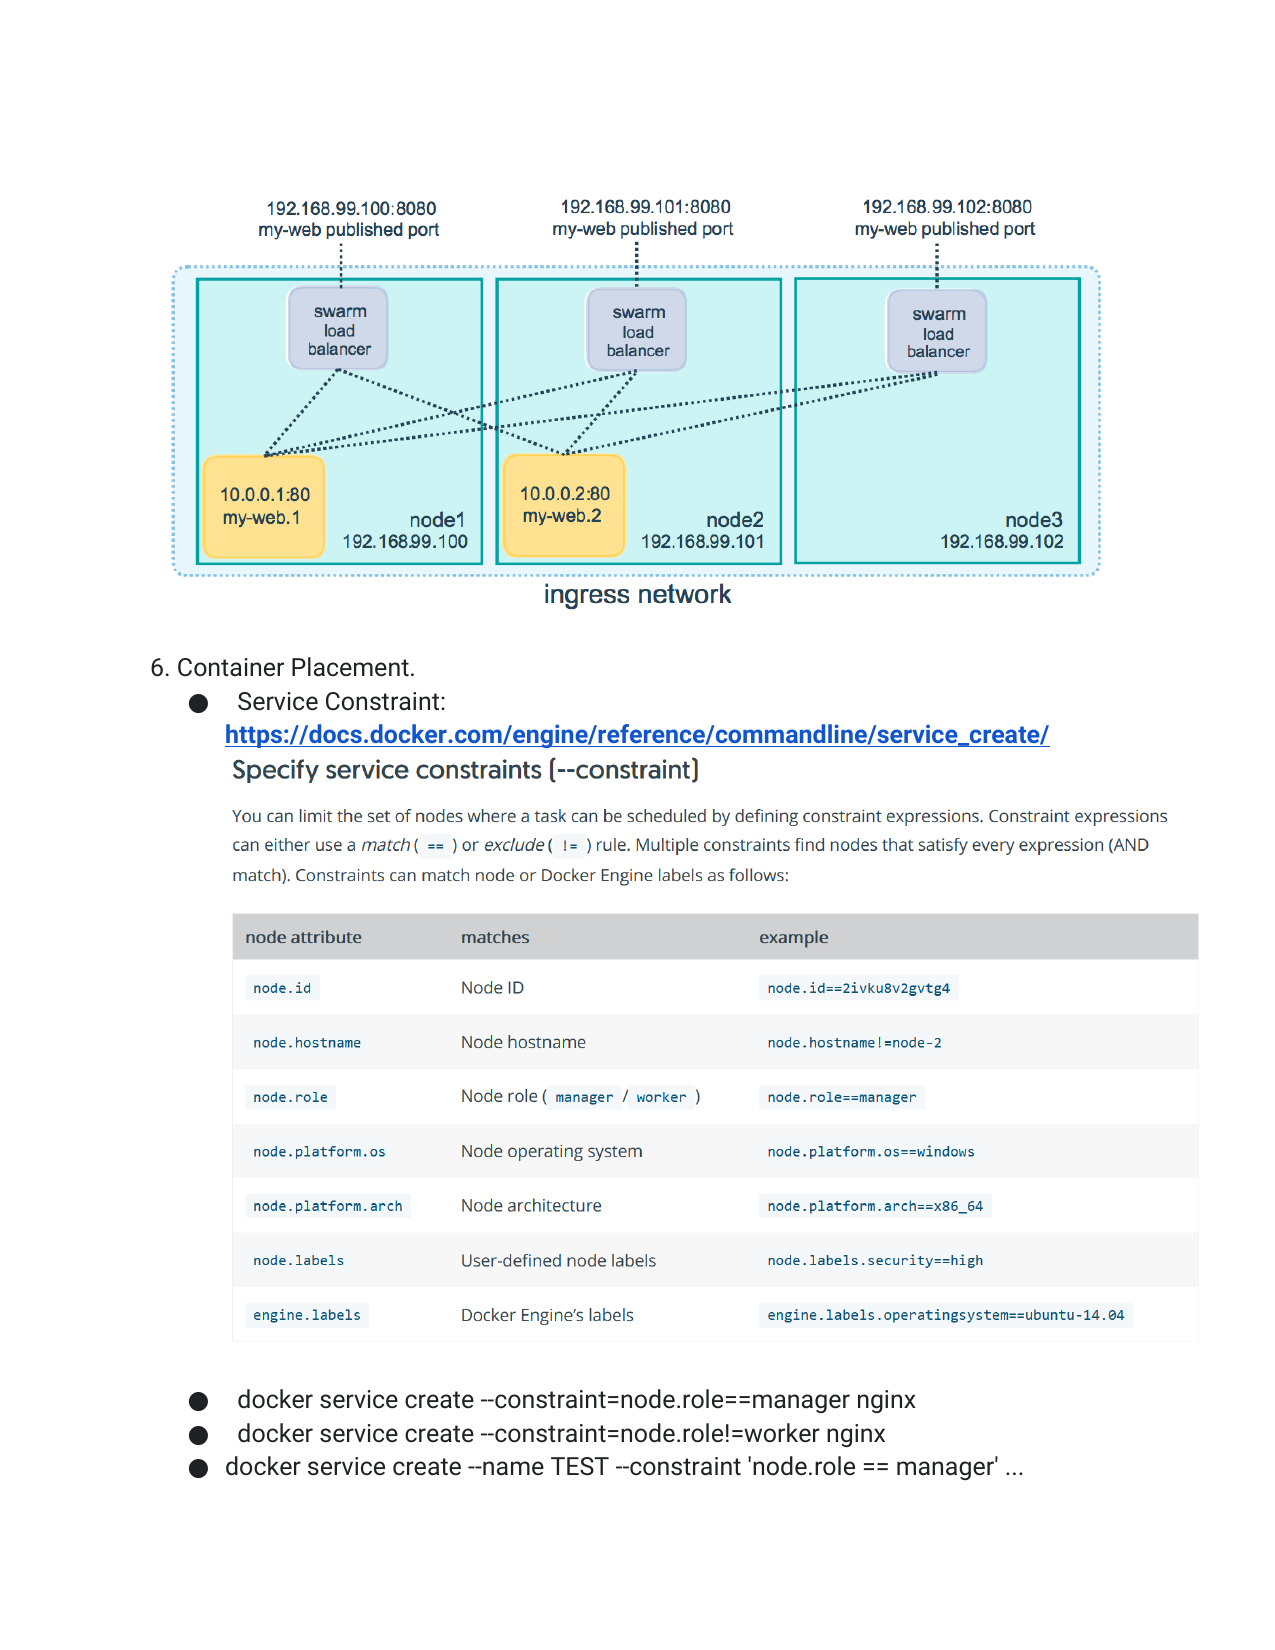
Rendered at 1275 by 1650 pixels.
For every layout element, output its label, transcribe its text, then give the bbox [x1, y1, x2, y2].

list docker service create --constraint=node.role==manager nginx [187, 1385, 1125, 1414]
list docker service create --constraint=node.role!=worker nginx [187, 1419, 1125, 1448]
list docker service create --name TEST --constraint 'node.role == manager' ... [187, 1453, 1125, 1482]
text 6. Container Placement. [150, 653, 1125, 682]
picture [225, 754, 1200, 1348]
picture [150, 180, 1125, 616]
list Service Constraint: https://docs.docker.com/engine/reference/commandline/service_create/ [187, 687, 1125, 750]
